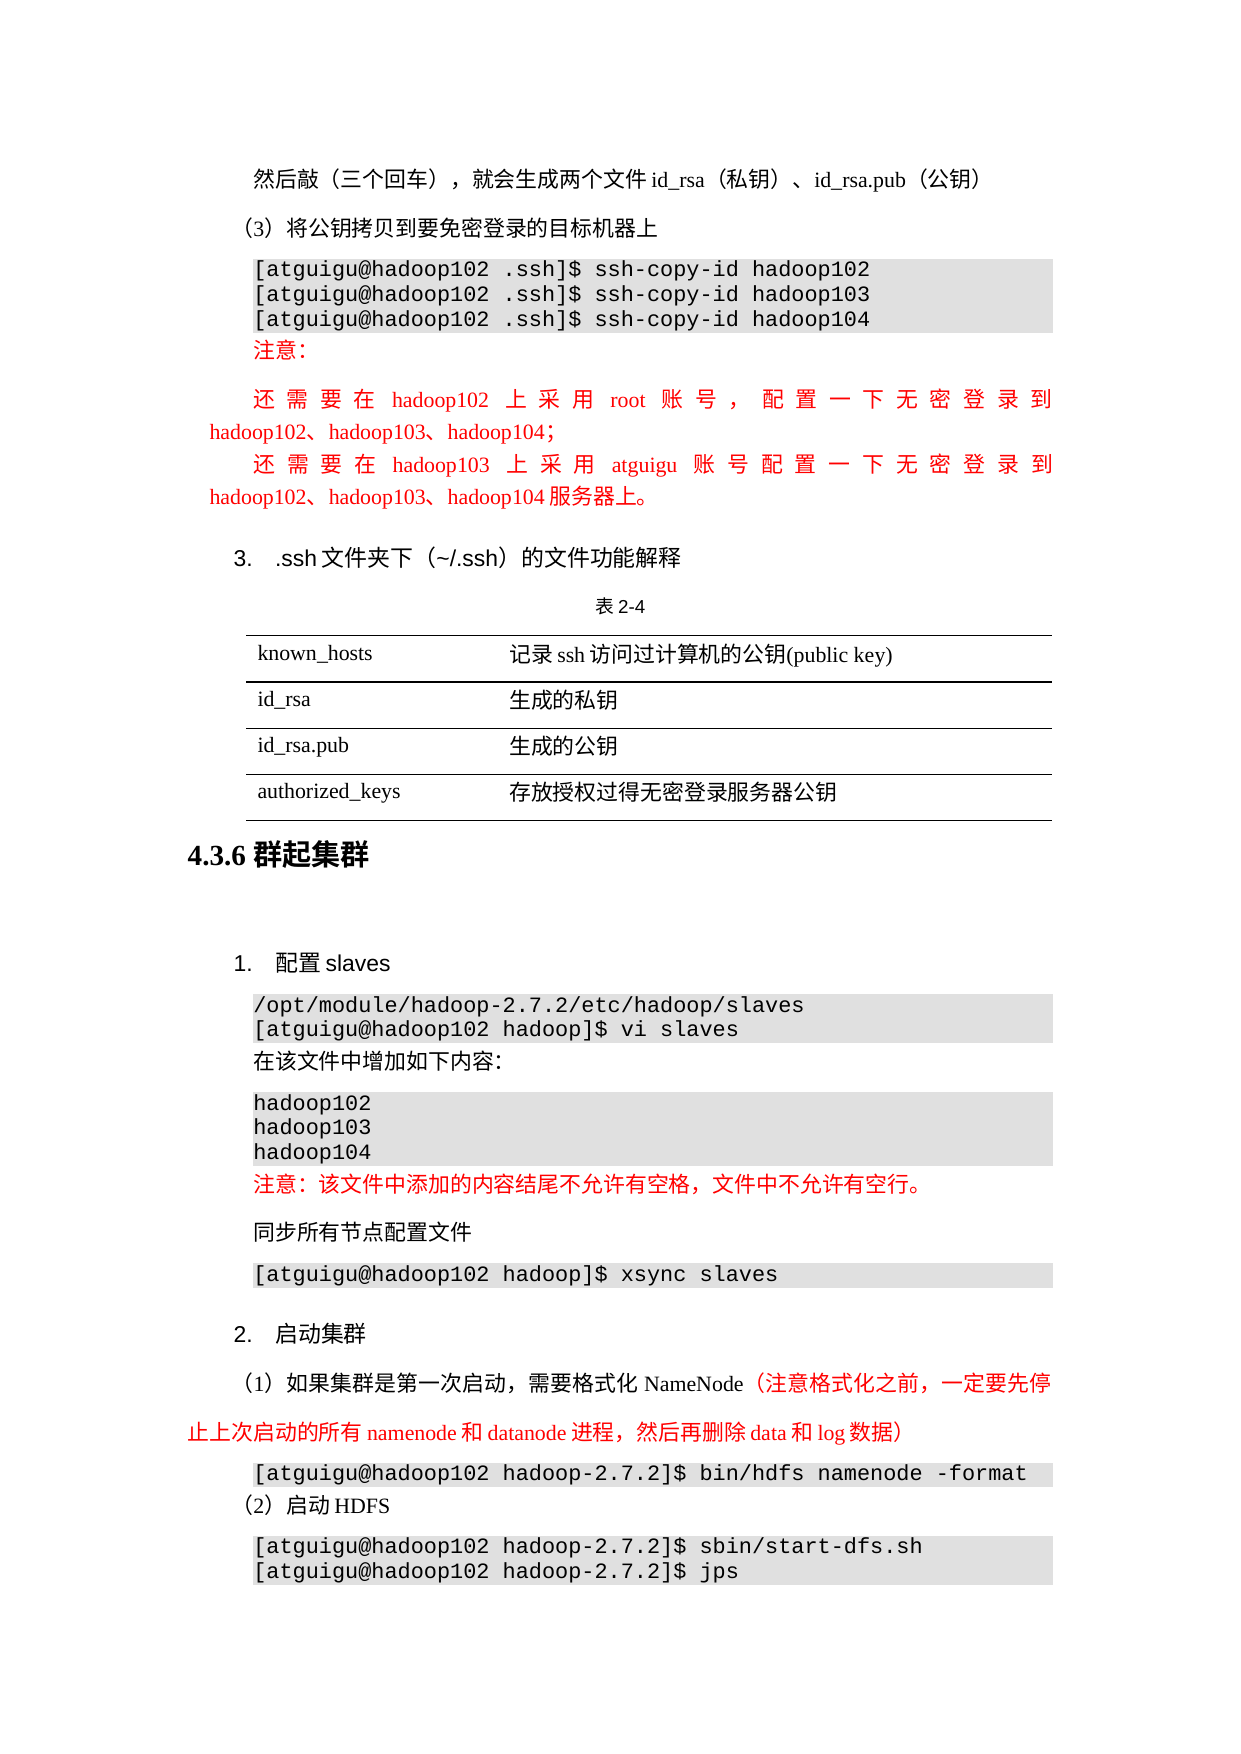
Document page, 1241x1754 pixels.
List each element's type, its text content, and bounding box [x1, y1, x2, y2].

table_header 记录ssh访问过计算机的公钥(public key) [498, 636, 1052, 681]
text 然后敲（三个回车），就会生成两个文件id_rsa（私钥）、id_rsa.pub（公钥） [209, 162, 1053, 194]
text 3. .ssh文件夹下（~/.ssh）的文件功能解释 [187, 524, 1053, 589]
table_cell authorized_keys [246, 775, 498, 819]
table_cell 存放授权过得无密登录服务器公钥 [498, 775, 1052, 819]
text 注意： [209, 333, 1053, 366]
text 2. 启动集群 [187, 1301, 1053, 1366]
text [atguigu@hadoop102 hadoop]$ xsync slaves [253, 1263, 1053, 1288]
text 表2-4 [187, 589, 1053, 622]
table_cell 生成的私钥 [498, 683, 1052, 727]
text [atguigu@hadoop102 .ssh]$ ssh-copy-id hadoop104 [253, 308, 1053, 333]
text hadoop104 [253, 1141, 1053, 1166]
text （2）启动HDFS [231, 1487, 1053, 1520]
text （1）如果集群是第一次启动，需要格式化NameNode（注意格式化之前，一定要先停止上次启动的所有namenode和datanode进程，然后再删除data和log数据） [187, 1366, 1053, 1447]
text [atguigu@hadoop102 hadoop-2.7.2]$ sbin/start-dfs.sh [253, 1536, 1053, 1561]
text 注意：该文件中添加的内容结尾不允许有空格，文件中不允许有空行。 [209, 1166, 1053, 1199]
text [atguigu@hadoop102 .ssh]$ ssh-copy-id hadoop102 [253, 259, 1053, 283]
table_cell 生成的公钥 [498, 729, 1052, 773]
text [atguigu@hadoop102 .ssh]$ ssh-copy-id hadoop103 [253, 283, 1053, 308]
table_header known_hosts [246, 636, 498, 681]
text 1. 配置slaves [187, 929, 1053, 994]
table_cell id_rsa.pub [246, 729, 498, 773]
text [atguigu@hadoop102 hadoop-2.7.2]$ jps [253, 1561, 1053, 1585]
text 同步所有节点配置文件 [209, 1214, 1053, 1247]
text 还需要在hadoop102上采用root账号，配置一下无密登录到hadoop102、hadoop103、hadoop104； [209, 381, 1053, 446]
text [atguigu@hadoop102 hadoop]$ vi slaves [253, 1019, 1053, 1043]
text 在该文件中增加如下内容： [209, 1043, 1053, 1076]
subtitle 4.3.6 群起集群 [187, 821, 1053, 886]
text hadoop102 [253, 1092, 1053, 1117]
table_cell id_rsa [246, 683, 498, 727]
text hadoop103 [253, 1117, 1053, 1141]
text （3）将公钥拷贝到要免密登录的目标机器上 [187, 210, 1053, 243]
text 还需要在hadoop103上采用atguigu账号配置一下无密登录到hadoop102、hadoop103、hadoop104服务器上。 [209, 446, 1053, 511]
text [atguigu@hadoop102 hadoop-2.7.2]$ bin/hdfs namenode -format [253, 1463, 1053, 1487]
text /opt/module/hadoop-2.7.2/etc/hadoop/slaves [253, 994, 1053, 1019]
